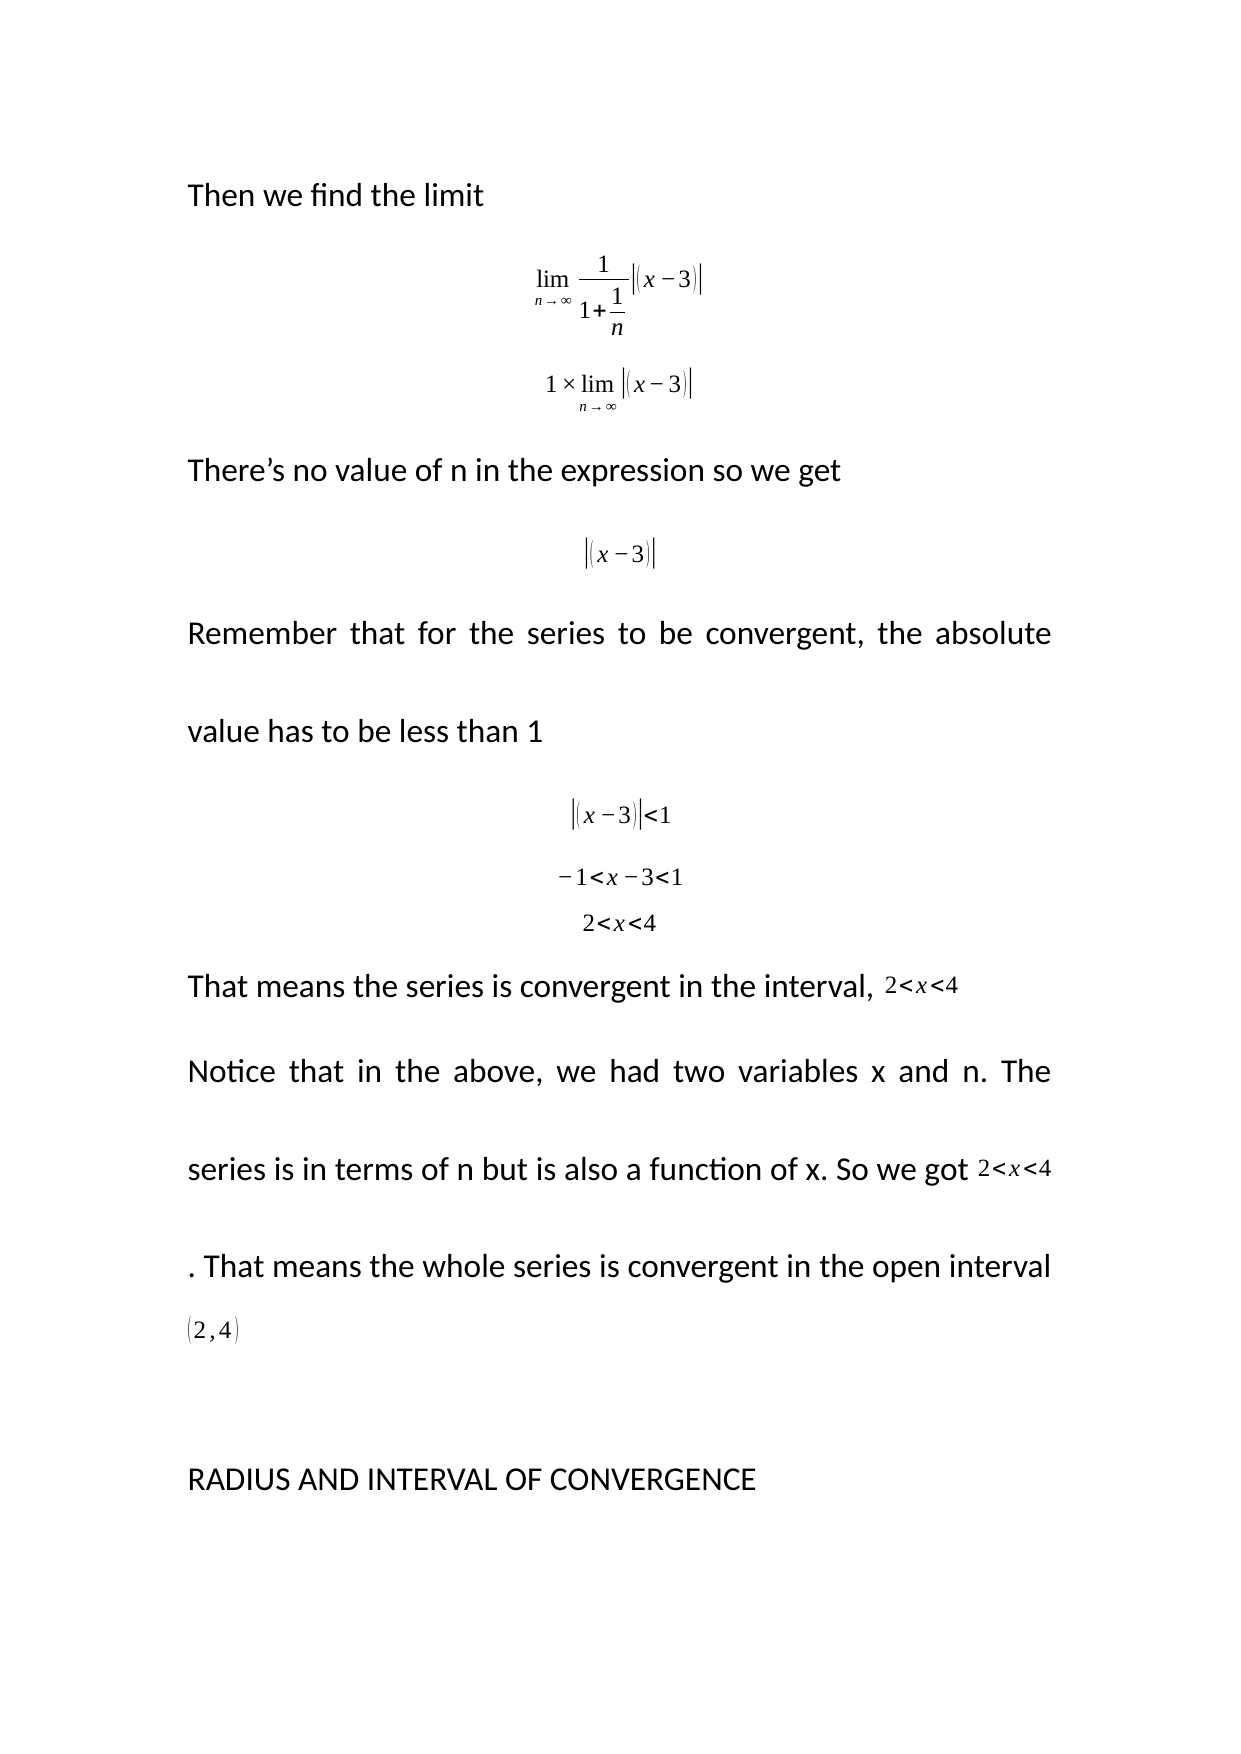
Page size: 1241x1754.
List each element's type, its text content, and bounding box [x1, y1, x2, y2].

text RADIUS AND INTERVAL OF CONVERGENCE [187, 1446, 1053, 1511]
text Remember that for the series to be convergent, the absolute value has to be less than 1 [187, 600, 1053, 763]
text There’s no value of n in the expression so we get [187, 436, 1053, 501]
text Then we find the limit [187, 162, 1053, 227]
text Notice that in the above, we had two variables x and n. The series is in terms of n but is also a function of x. So we got . That means the whole series is convergent in the open interval [187, 1038, 1053, 1347]
text That means the series is convergent in the interval, [187, 953, 1053, 1018]
